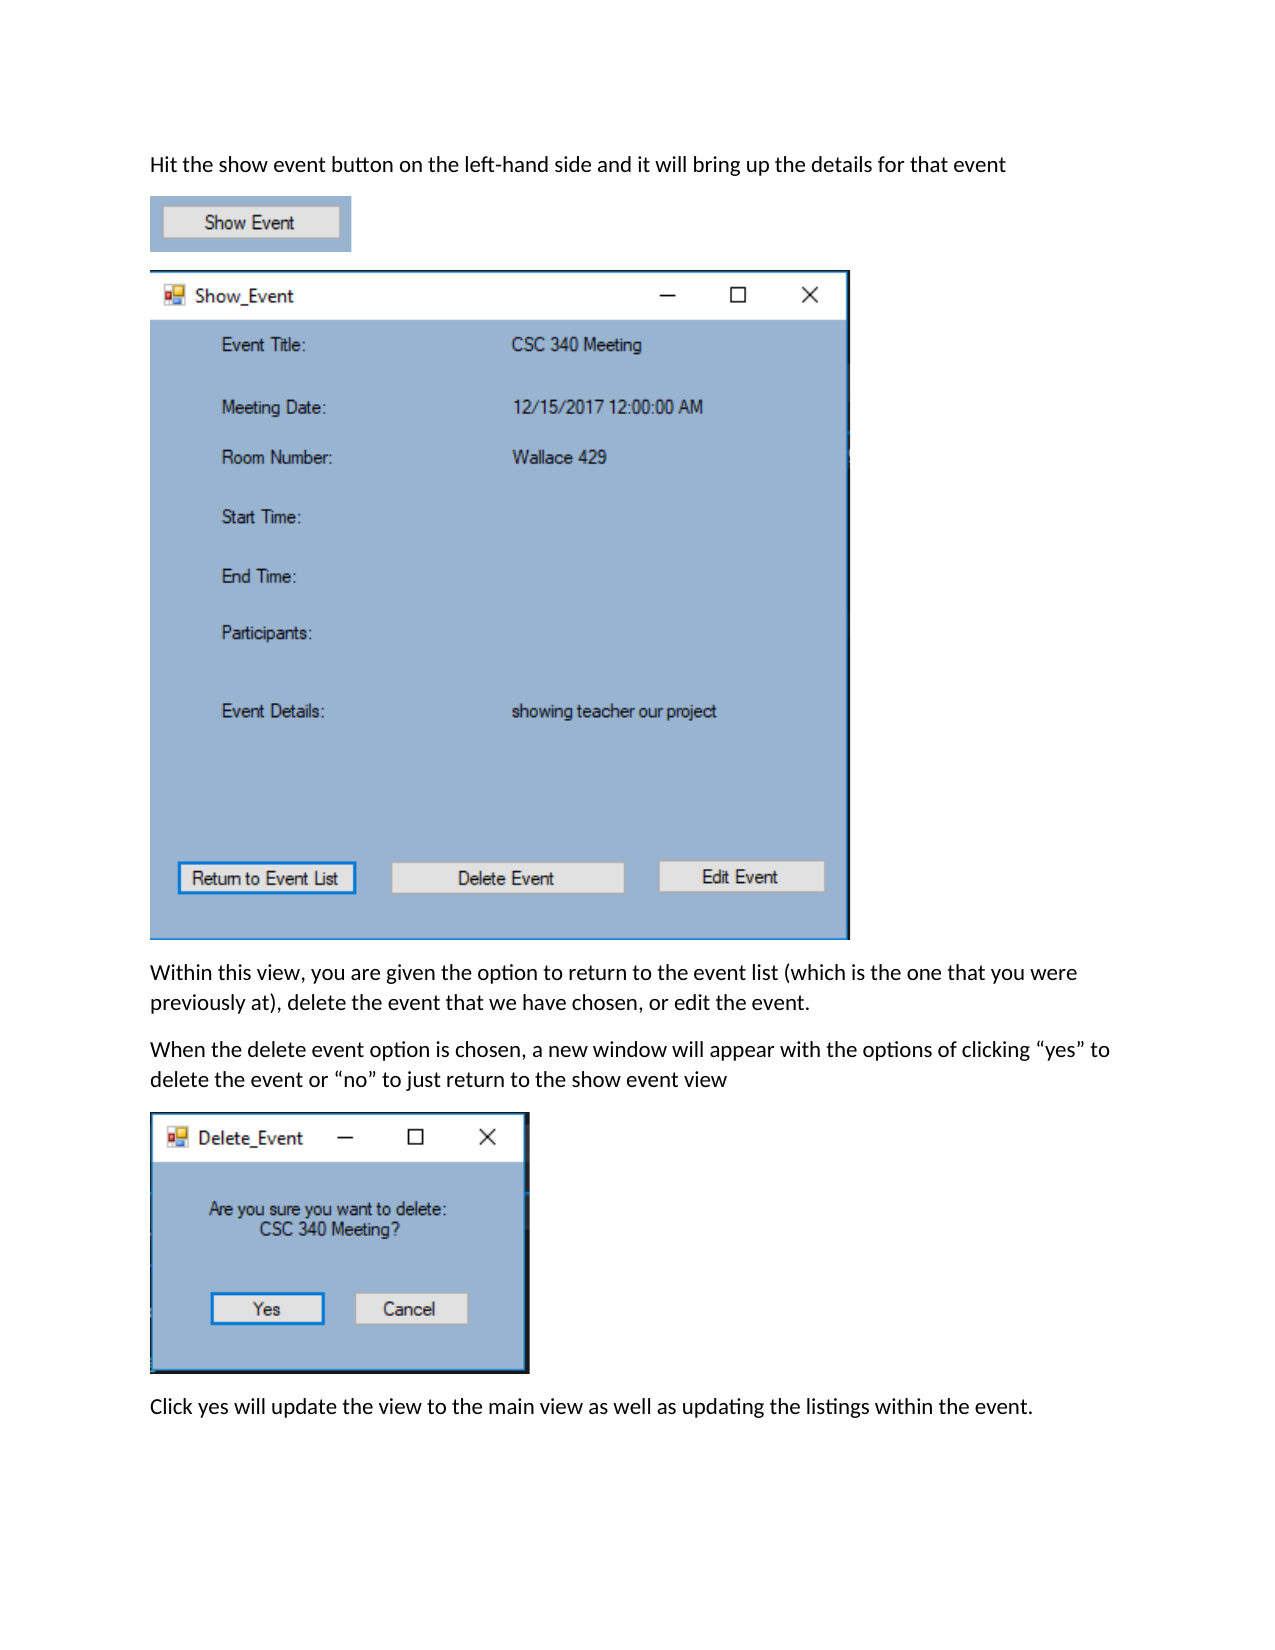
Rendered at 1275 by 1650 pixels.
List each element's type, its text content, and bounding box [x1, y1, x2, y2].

picture [150, 1112, 530, 1374]
text Within this view, you are given the option to return to the event list (which is the one that you were previously at), delete the event that we have chosen, or edit the event. [150, 958, 1125, 1016]
picture [150, 270, 851, 940]
text Hit the show event button on the left-hand side and it will bring up the details for that event [150, 150, 1125, 178]
text When the delete event option is chosen, a new window will appear with the options of clicking “yes” to delete the event or “no” to just return to the show event view [150, 1035, 1125, 1093]
text Click yes will update the view to the main view as well as updating the listings within the event. [150, 1392, 1125, 1420]
picture [150, 196, 352, 252]
